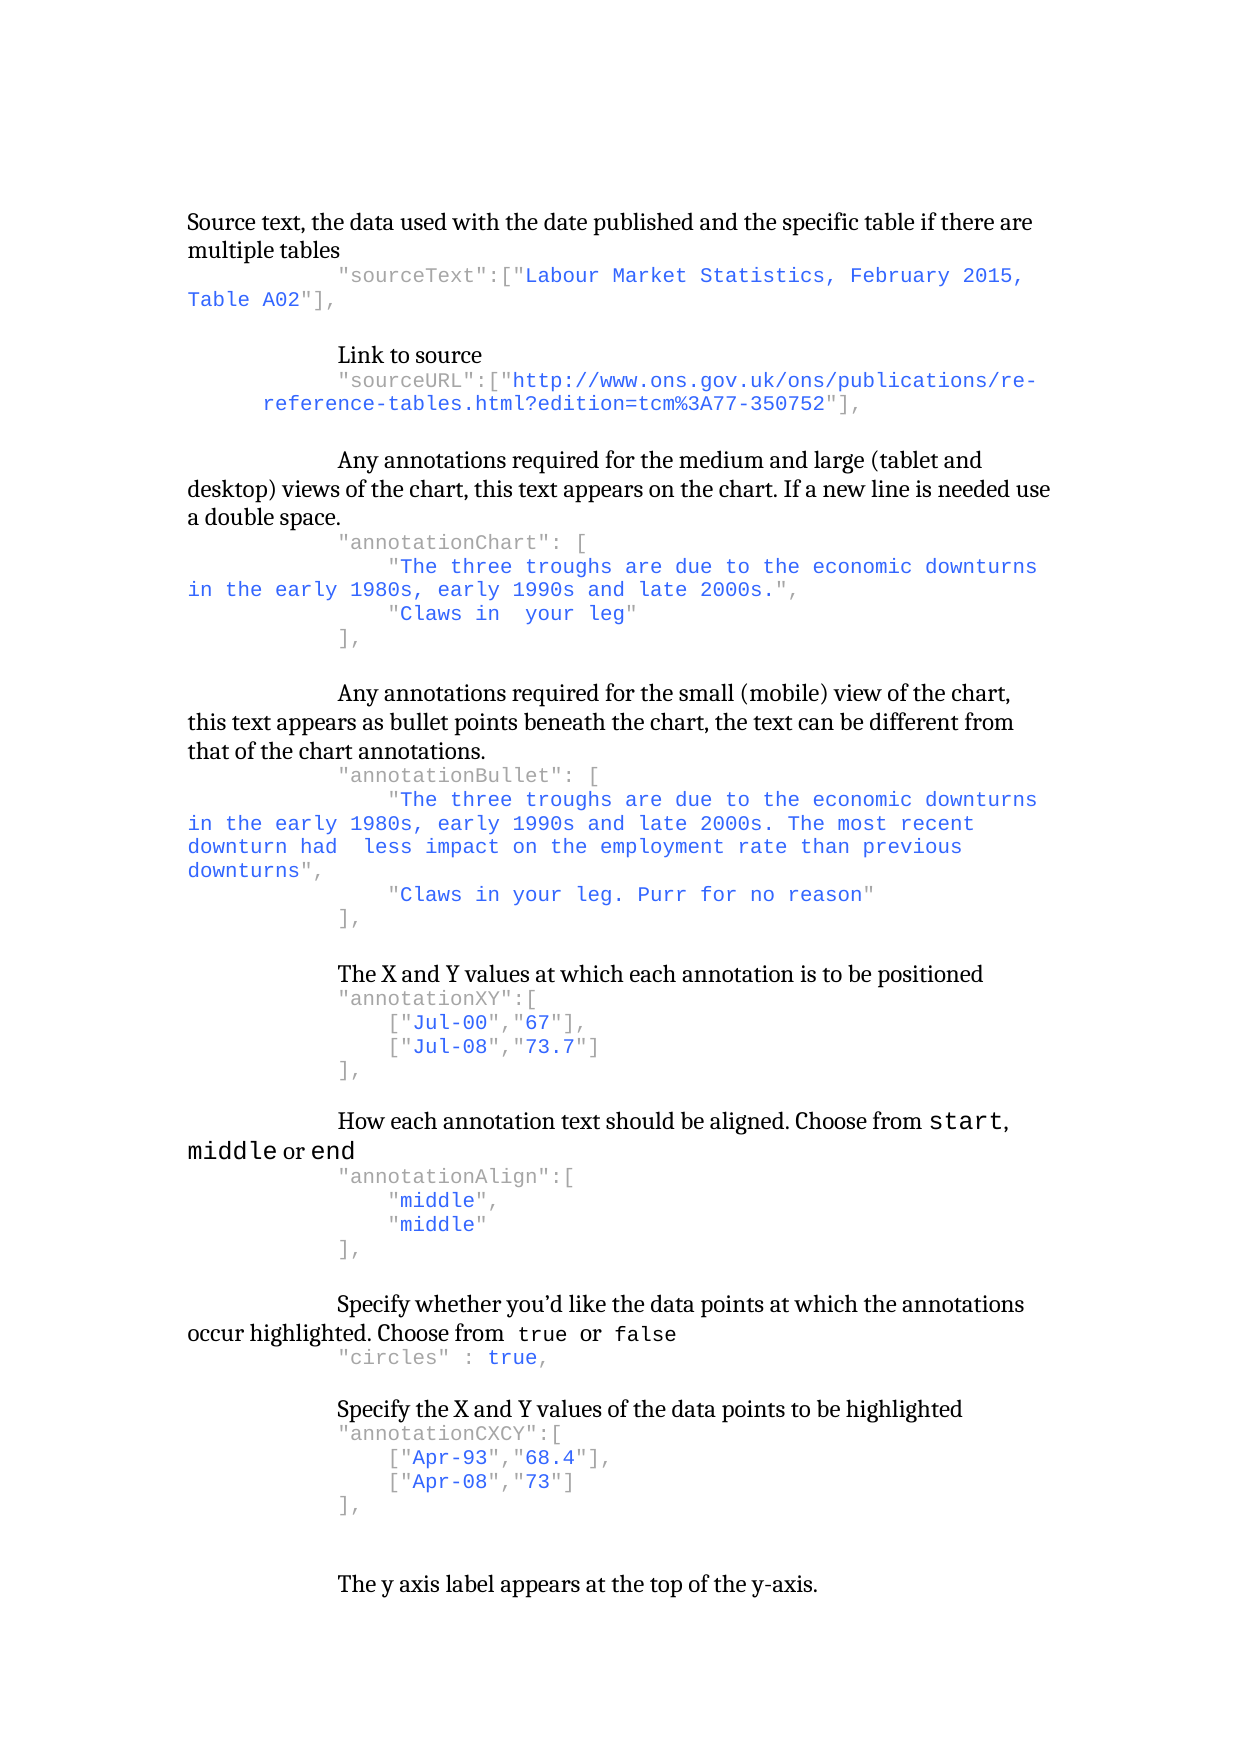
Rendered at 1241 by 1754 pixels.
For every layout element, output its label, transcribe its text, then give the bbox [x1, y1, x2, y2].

text "annotationChart": [ [262, 532, 1053, 556]
text "annotationBullet": [ [187, 765, 1053, 789]
text How each annotation text should be aligned. Choose from start, middle or end [187, 1107, 1053, 1167]
text ["Jul-00","67"], [187, 1012, 1053, 1036]
text ["Apr-08","73"] [187, 1471, 1053, 1494]
text The y axis label appears at the top of the y-axis. [187, 1570, 1053, 1599]
text "sourceURL":["http://www.ons.gov.uk/ons/publications/re-reference-tables.html?edition=tcm%3A77-350752"], [262, 370, 1053, 417]
text ], [187, 1237, 1053, 1261]
text "annotationXY":[ [262, 988, 1053, 1012]
text Source text, the data used with the date published and the specific table if there are multiple tables [187, 207, 1053, 265]
text The X and Y values at which each annotation is to be positioned [187, 959, 1053, 988]
text "circles" : true, [187, 1347, 1053, 1371]
text Specify the X and Y values of the data points to be highlighted [187, 1395, 1053, 1423]
text ["Apr-93","68.4"], [187, 1447, 1053, 1471]
text "annotationCXCY":[ [262, 1423, 1053, 1447]
text "The three troughs are due to the economic downturns in the early 1980s, early 1990s and late 2000s.", [187, 556, 1053, 603]
text Specify whether you’d like the data points at which the annotations occur highlighted. Choose from true or false [187, 1290, 1053, 1347]
text "middle" [187, 1214, 1053, 1237]
text "Claws in your leg. Purr for no reason" [187, 883, 1053, 907]
text ], [187, 627, 1053, 650]
text "sourceText":["Labour Market Statistics, February 2015, Table A02"], [187, 265, 1053, 312]
text ["Jul-08","73.7"] [187, 1036, 1053, 1059]
text "annotationAlign":[ [187, 1167, 1053, 1190]
text "Claws in your leg" [187, 603, 1053, 627]
text ], [187, 1059, 1053, 1083]
text Link to source [187, 341, 1053, 370]
text Any annotations required for the medium and large (tablet and desktop) views of the chart, this text appears on the chart. If a new line is needed use a double space. [187, 446, 1053, 532]
text ], [187, 1494, 1053, 1518]
text "middle", [187, 1190, 1053, 1214]
text Any annotations required for the small (mobile) view of the chart, this text appears as bullet points beneath the chart, the text can be different from that of the chart annotations. [187, 679, 1053, 765]
text ], [187, 907, 1053, 931]
text "The three troughs are due to the economic downturns in the early 1980s, early 1990s and late 2000s. The most recent downturn had less impact on the employment rate than previous downturns", [187, 789, 1053, 883]
